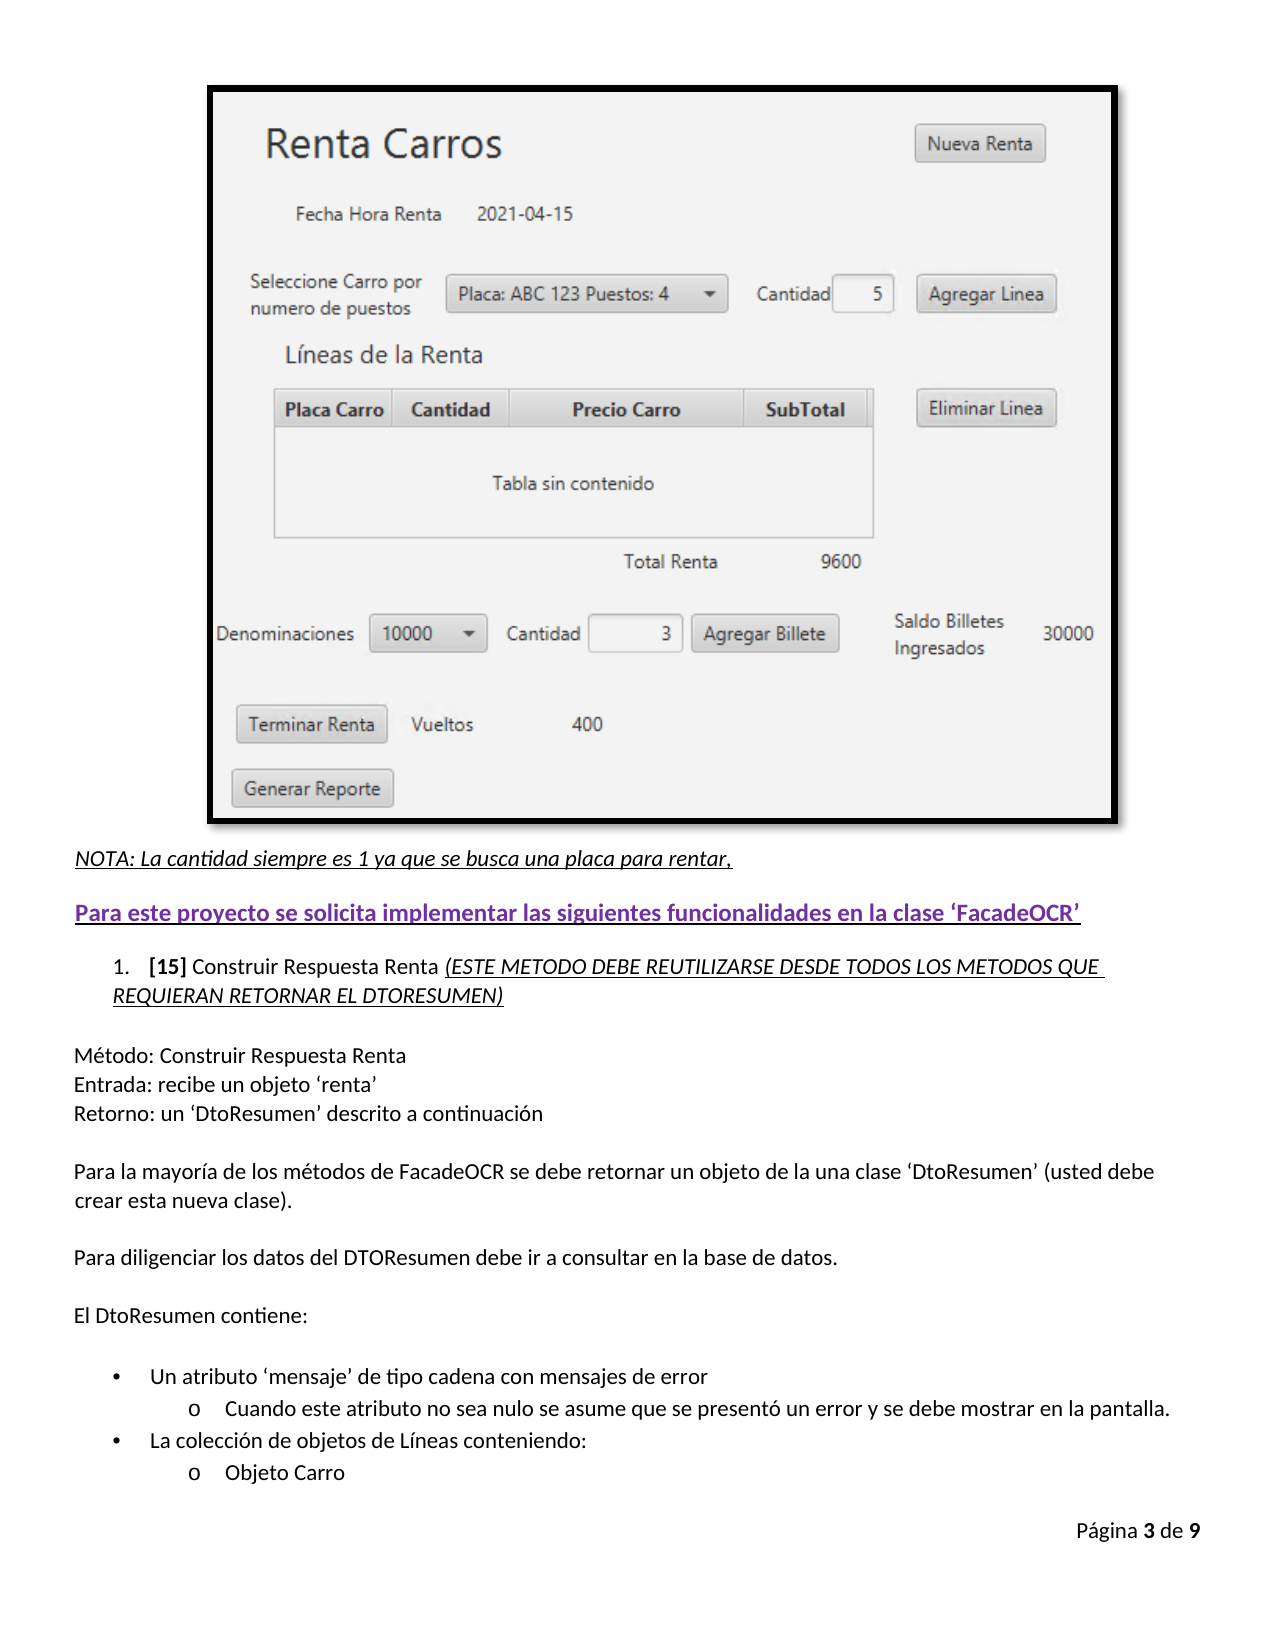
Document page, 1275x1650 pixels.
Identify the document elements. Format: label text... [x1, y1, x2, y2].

list La colección de objetos de Líneas conteniendo: [112, 1426, 1200, 1454]
list [15] Construir Respuesta Renta (ESTE METODO DEBE REUTILIZARSE DESDE TODOS LOS METODOS QUE REQUIERAN RETORNAR EL DTORESUMEN) [112, 952, 1200, 1009]
list Cuando este atributo no sea nulo se asume que se presentó un error y se debe mostrar en la pantalla. [187, 1394, 1200, 1423]
text Para diligenciar los datos del DTOResumen debe ir a consultar en la base de datos. [73, 1243, 1200, 1272]
text Retorno: un ‘DtoResumen’ descrito a continuación [73, 1099, 1200, 1127]
picture [213, 92, 1111, 818]
text Método: Construir Respuesta Renta [73, 1042, 1200, 1069]
text Para este proyecto se solicita implementar las siguientes funcionalidades en la clase ‘FacadeOCR’ [75, 897, 1082, 927]
list Objeto Carro [187, 1458, 1200, 1487]
text Para la mayoría de los métodos de FacadeOCR se debe retornar un objeto de la una clase ‘DtoResumen’ (usted debe crear esta nueva clase). [73, 1157, 1200, 1214]
text El DtoResumen contiene: [73, 1301, 1200, 1329]
text NOTA: La cantidad siempre es 1 ya que se busca una placa para rentar, [75, 844, 1082, 872]
text Entrada: recibe un objeto ‘renta’ [73, 1070, 1200, 1098]
list Un atributo ‘mensaje’ de tipo cadena con mensajes de error [112, 1362, 1200, 1391]
